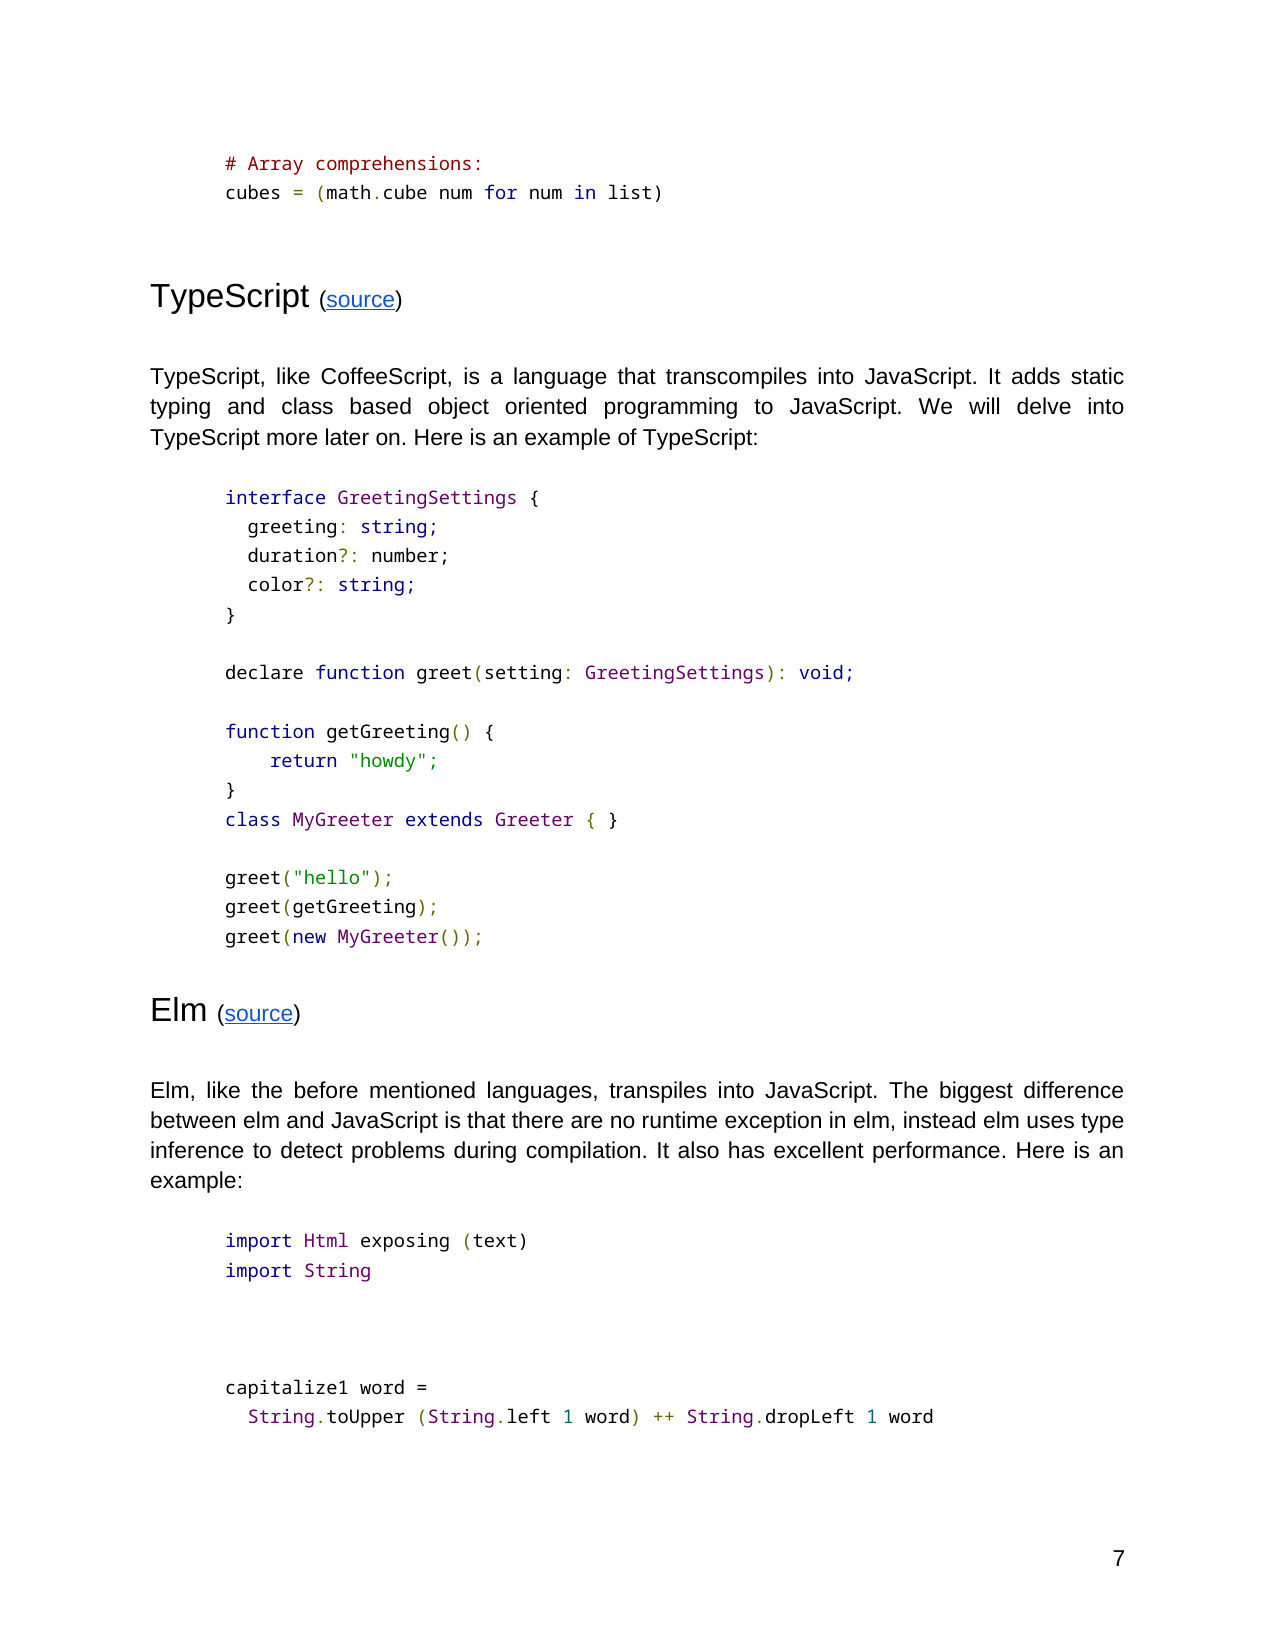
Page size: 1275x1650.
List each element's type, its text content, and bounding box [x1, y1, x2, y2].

text capitalize1 word = [225, 1374, 1125, 1399]
text greet("hello"); [225, 864, 1125, 890]
text } [225, 601, 1125, 627]
text # Array comprehensions: [225, 150, 1125, 176]
text import String [225, 1257, 1125, 1282]
text function getGreeting() { [225, 718, 1125, 744]
subtitle TypeScript (source) [150, 276, 1125, 315]
text cubes = (math.cube num for num in list) [225, 179, 1125, 205]
text return "howdy"; [225, 747, 1125, 773]
text Elm, like the before mentioned languages, transpiles into JavaScript. The biggest difference between elm and JavaScript is that there are no runtime exception in elm, instead elm uses type inference to detect problems during compilation. It also has excellent performance. Here is an example: [150, 1077, 1125, 1194]
text greeting: string; [225, 513, 1125, 539]
text interface GreetingSettings { [225, 484, 1125, 509]
text } [225, 777, 1125, 802]
text color?: string; [225, 572, 1125, 597]
text class MyGreeter extends Greeter { } [225, 806, 1125, 831]
text greet(new MyGreeter()); [225, 923, 1125, 948]
text duration?: number; [225, 542, 1125, 568]
text TypeScript, like CoffeeScript, is a language that transcompiles into JavaScript. It adds static typing and class based object oriented programming to JavaScript. We will delve into TypeScript more later on. Here is an example of TypeScript: [150, 363, 1125, 450]
text import Html exposing (text) [225, 1228, 1125, 1253]
text String.toUpper (String.left 1 word) ++ String.dropLeft 1 word [225, 1403, 1125, 1429]
text declare function greet(setting: GreetingSettings): void; [225, 659, 1125, 685]
text greet(getGreeting); [225, 894, 1125, 919]
subtitle Elm (source) [150, 990, 1125, 1028]
